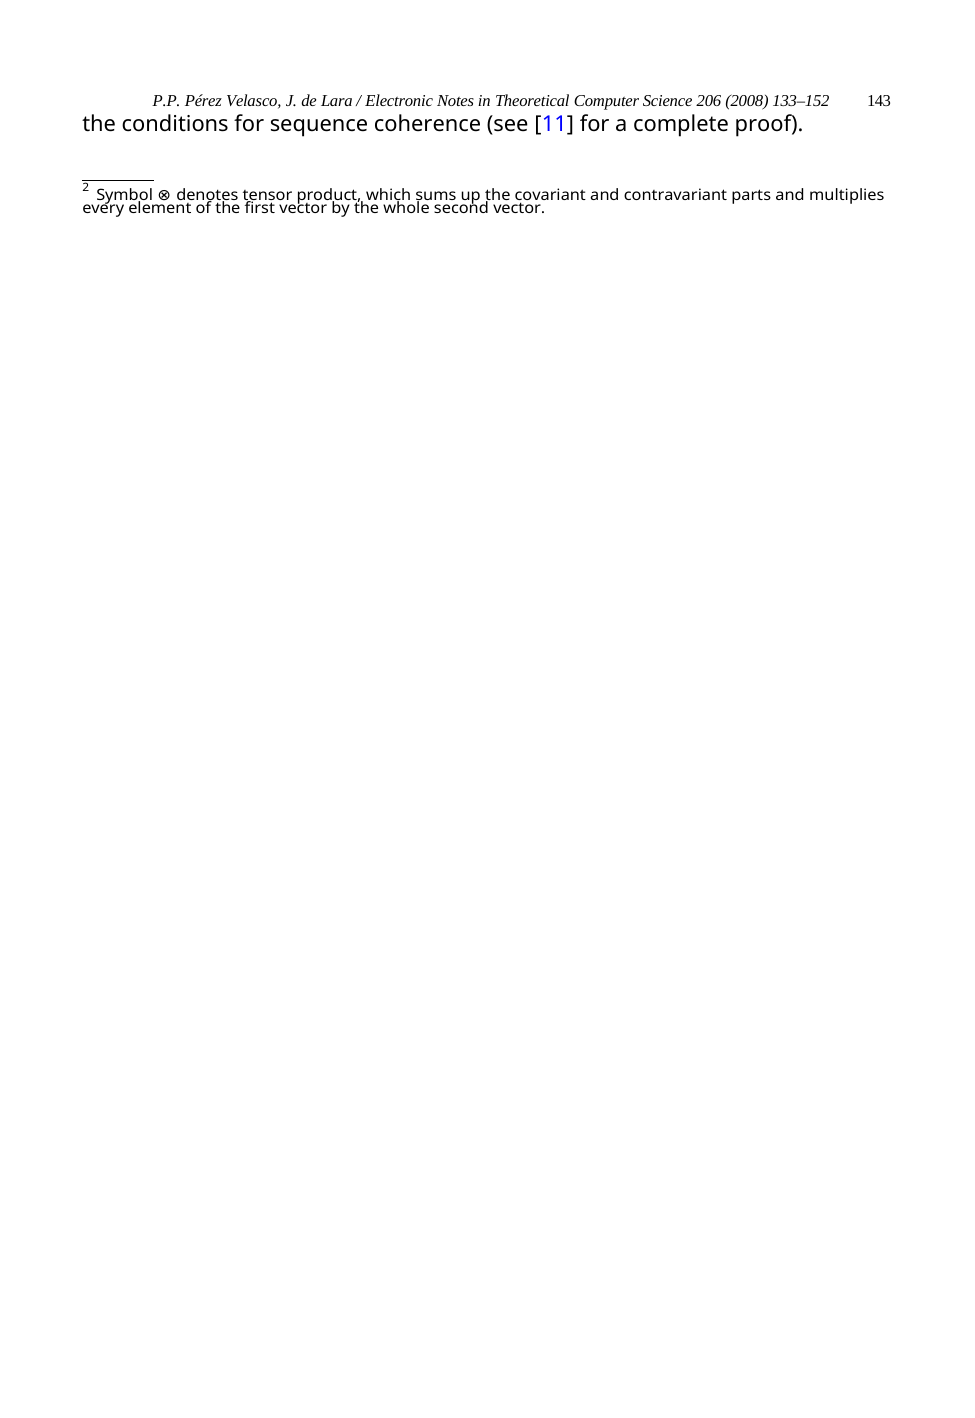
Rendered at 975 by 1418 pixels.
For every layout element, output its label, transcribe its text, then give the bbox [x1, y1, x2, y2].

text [82, 110, 882, 137]
text 2 Symbol ⊗ denotes tensor product, which sums up the covariant and contravariant parts and multiplies every element of the first vector by the whole second vector. [82, 186, 891, 218]
